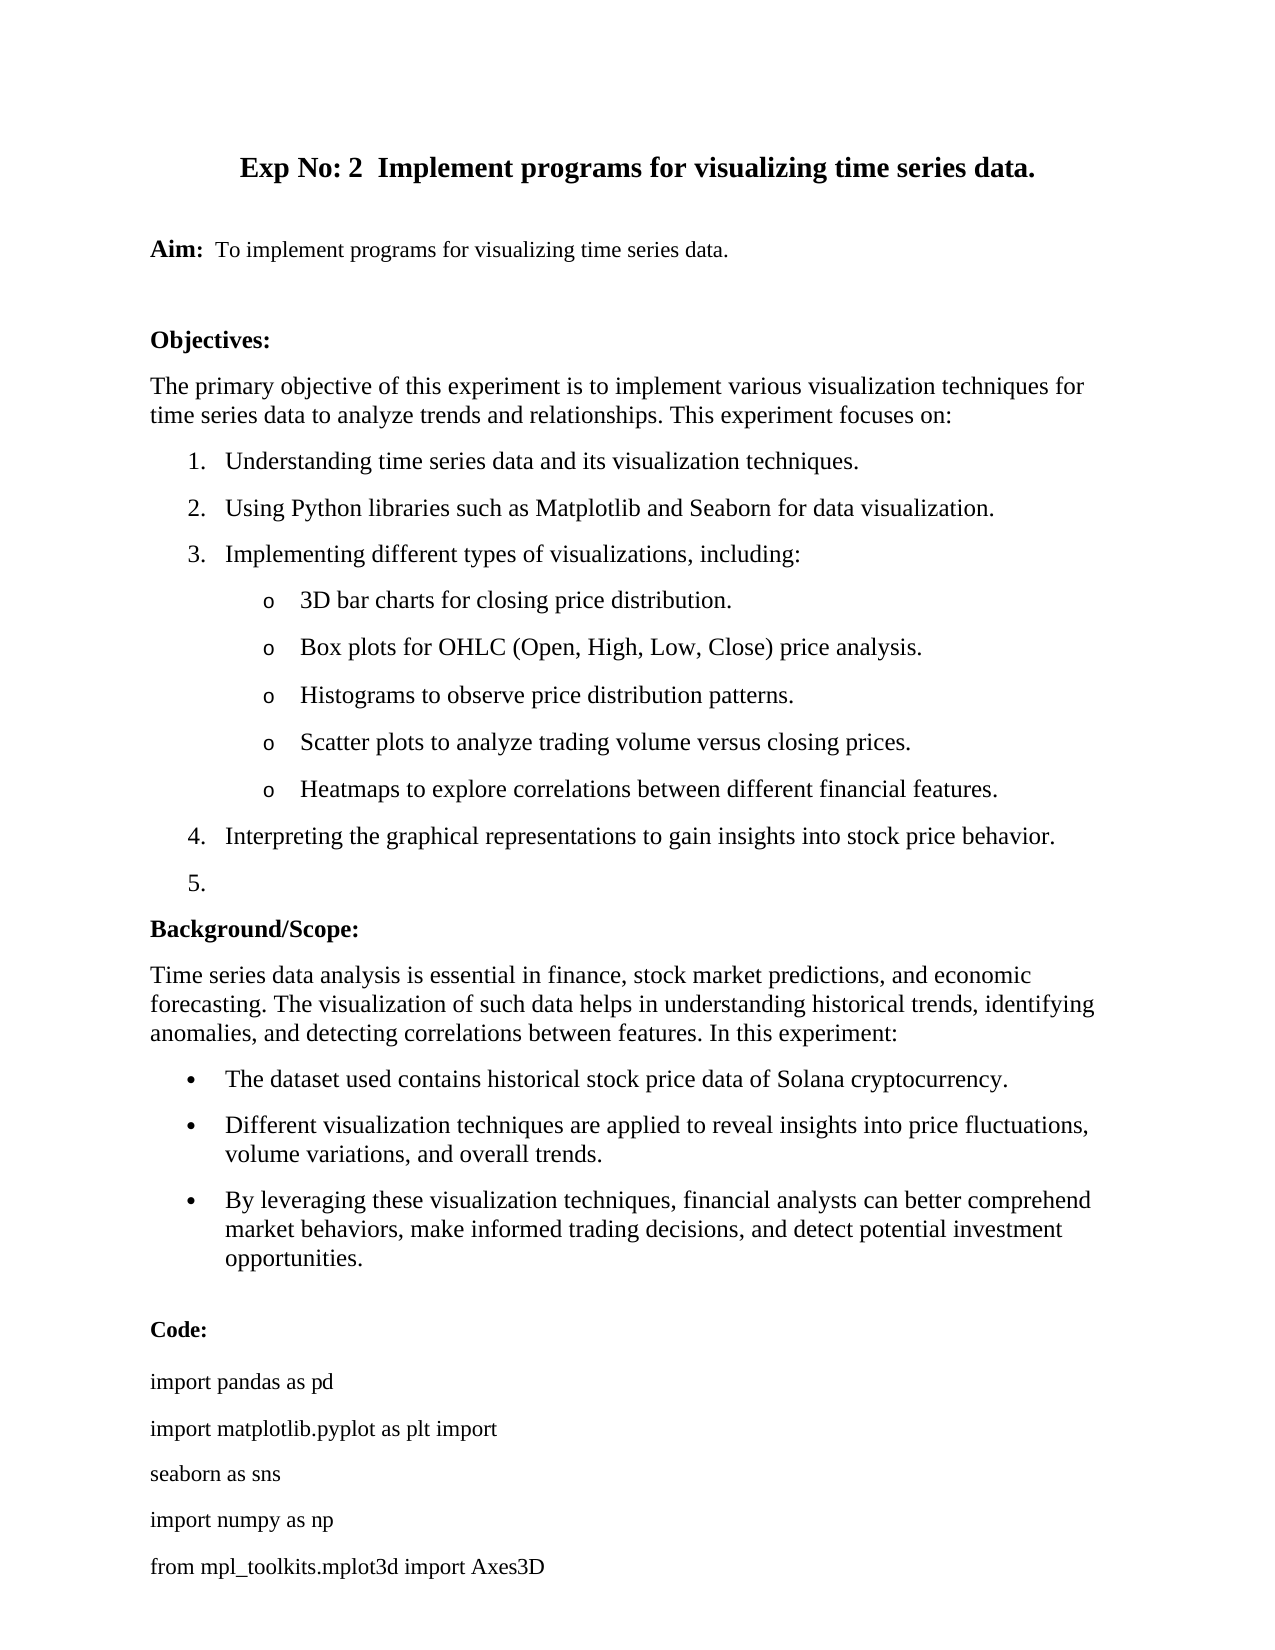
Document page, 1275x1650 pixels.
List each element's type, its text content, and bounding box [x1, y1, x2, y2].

text Code: [150, 1316, 1125, 1342]
list Histograms to observe price distribution patterns. [262, 680, 1125, 709]
text Objectives: [150, 325, 1125, 353]
text import matplotlib.pyplot as plt import seaborn as sns [150, 1415, 516, 1487]
list Box plots for OHLC (Open, High, Low, Close) price analysis. [262, 632, 1125, 662]
list Different visualization techniques are applied to reveal insights into price fluctuations, volume variations, and overall trends. [187, 1111, 1125, 1168]
list Interpreting the graphical representations to gain insights into stock price behavior. [187, 821, 1125, 850]
text Aim: To implement programs for visualizing time series data. [150, 234, 1125, 263]
text from mpl_toolkits.mplot3d import Axes3D [150, 1553, 1125, 1579]
text Background/Scope: [150, 914, 1125, 943]
list Understanding time series data and its visualization techniques. [187, 446, 1125, 475]
text import pandas as pd [150, 1368, 1125, 1394]
list By leveraging these visualization techniques, financial analysts can better comprehend market behaviors, make informed trading decisions, and detect potential investment opportunities. [187, 1186, 1125, 1272]
list Implementing different types of visualizations, including: [187, 539, 1125, 568]
text The primary objective of this experiment is to implement various visualization techniques for time series data to analyze trends and relationships. This experiment focuses on: [150, 371, 1125, 429]
list The dataset used contains historical stock price data of Solana cryptocurrency. [187, 1064, 1125, 1093]
text Time series data analysis is essential in finance, stock market predictions, and economic forecasting. The visualization of such data helps in understanding historical trends, identifying anomalies, and detecting correlations between features. In this experiment: [150, 960, 1125, 1047]
list Using Python libraries such as Matplotlib and Seaborn for data visualization. [187, 493, 1125, 521]
text import numpy as np [150, 1506, 1125, 1532]
list Heatmaps to explore correlations between different financial features. [262, 774, 1125, 804]
title Exp No: 2 Implement programs for visualizing time series data. [150, 150, 1125, 183]
list Scatter plots to analyze trading volume versus closing prices. [262, 727, 1125, 756]
list 3D bar charts for closing price distribution. [262, 585, 1125, 615]
